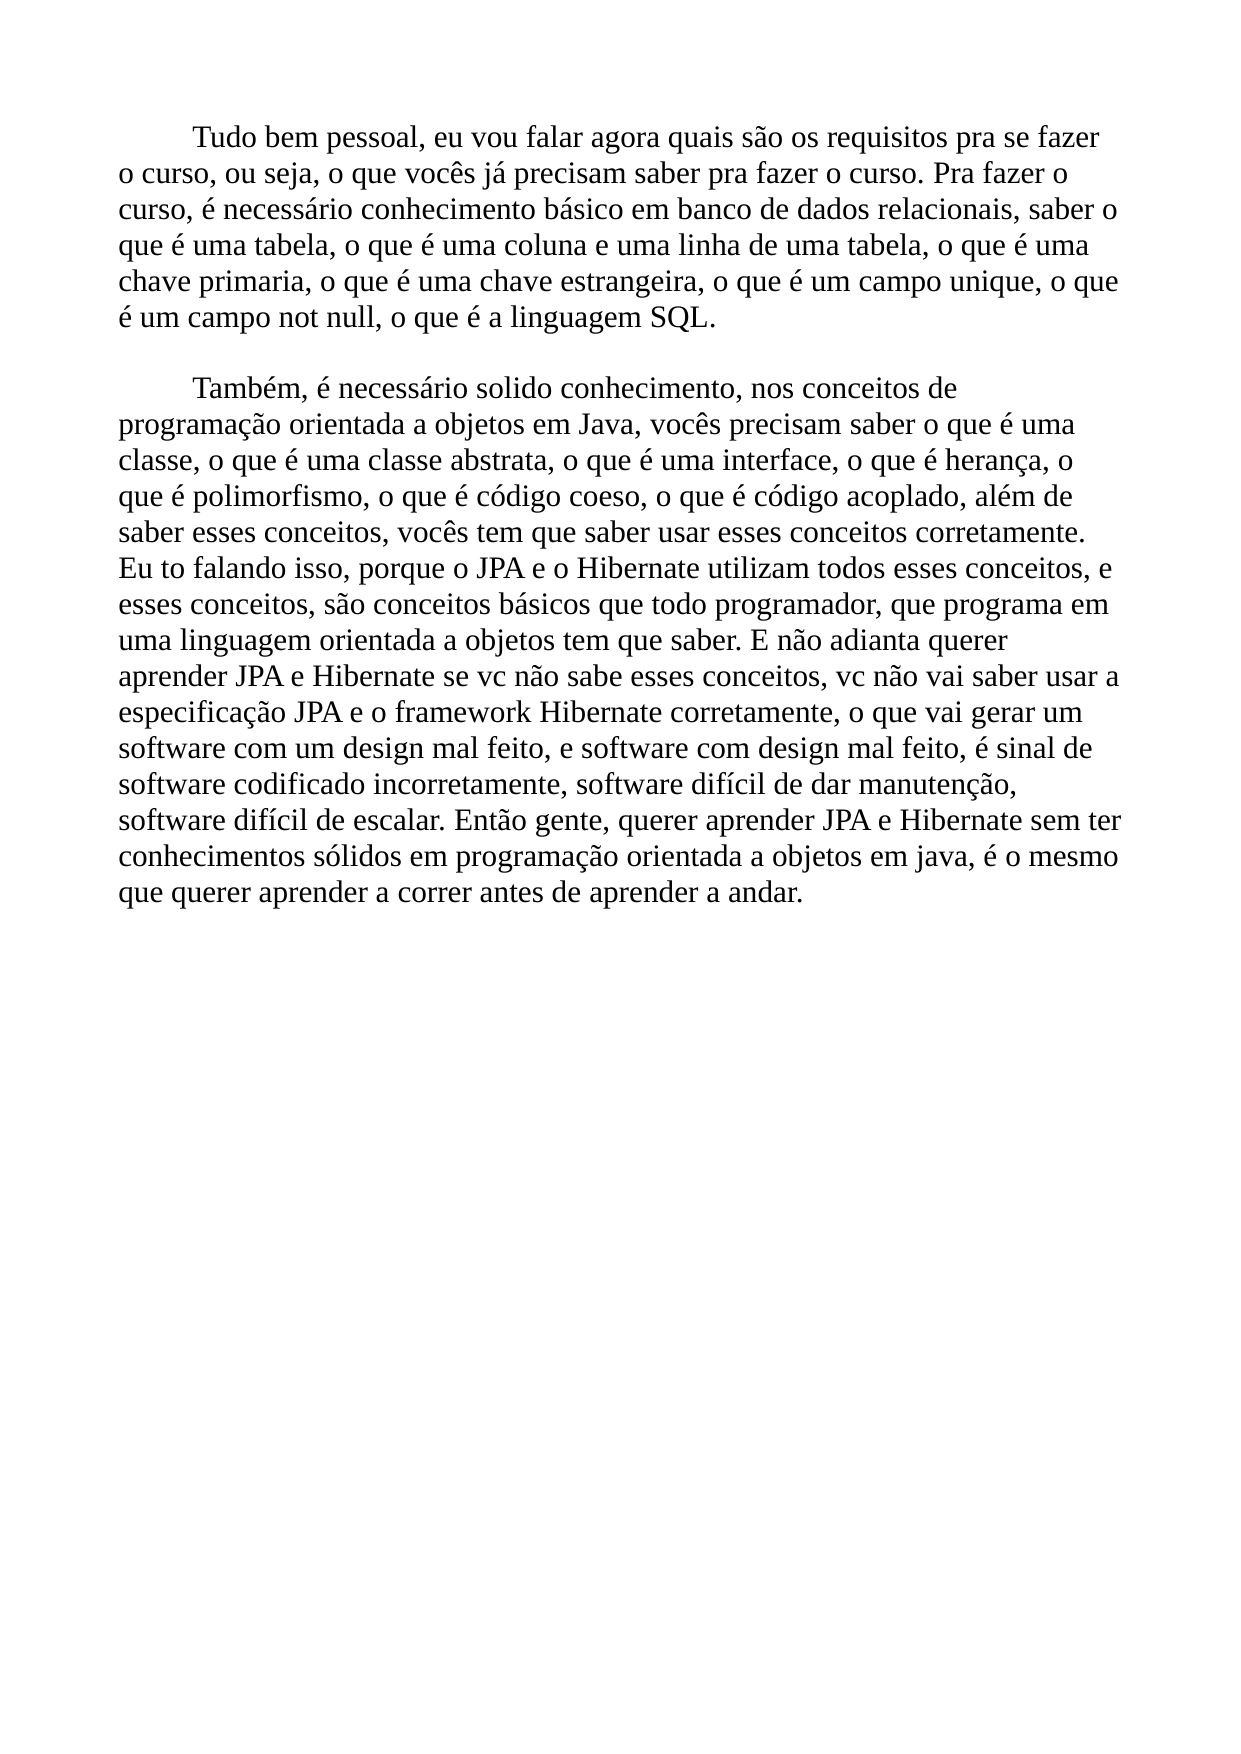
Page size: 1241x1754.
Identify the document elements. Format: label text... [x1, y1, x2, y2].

text Também, é necessário solido conhecimento, nos conceitos de programação orientada a objetos em Java, vocês precisam saber o que é uma classe, o que é uma classe abstrata, o que é uma interface, o que é herança, o que é polimorfismo, o que é código coeso, o que é código acoplado, além de saber esses conceitos, vocês tem que saber usar esses conceitos corretamente. Eu to falando isso, porque o JPA e o Hibernate utilizam todos esses conceitos, e esses conceitos, são conceitos básicos que todo programador, que programa em uma linguagem orientada a objetos tem que saber. E não adianta querer aprender JPA e Hibernate se vc não sabe esses conceitos, vc não vai saber usar a especificação JPA e o framework Hibernate corretamente, o que vai gerar um software com um design mal feito, e software com design mal feito, é sinal de software codificado incorretamente, software difícil de dar manutenção, software difícil de escalar. Então gente, querer aprender JPA e Hibernate sem ter conhecimentos sólidos em programação orientada a objetos em java, é o mesmo que querer aprender a correr antes de aprender a andar. [118, 370, 1122, 909]
text Tudo bem pessoal, eu vou falar agora quais são os requisitos pra se fazer o curso, ou seja, o que vocês já precisam saber pra fazer o curso. Pra fazer o curso, é necessário conhecimento básico em banco de dados relacionais, saber o que é uma tabela, o que é uma coluna e uma linha de uma tabela, o que é uma chave primaria, o que é uma chave estrangeira, o que é um campo unique, o que é um campo not null, o que é a linguagem SQL. [118, 118, 1122, 334]
